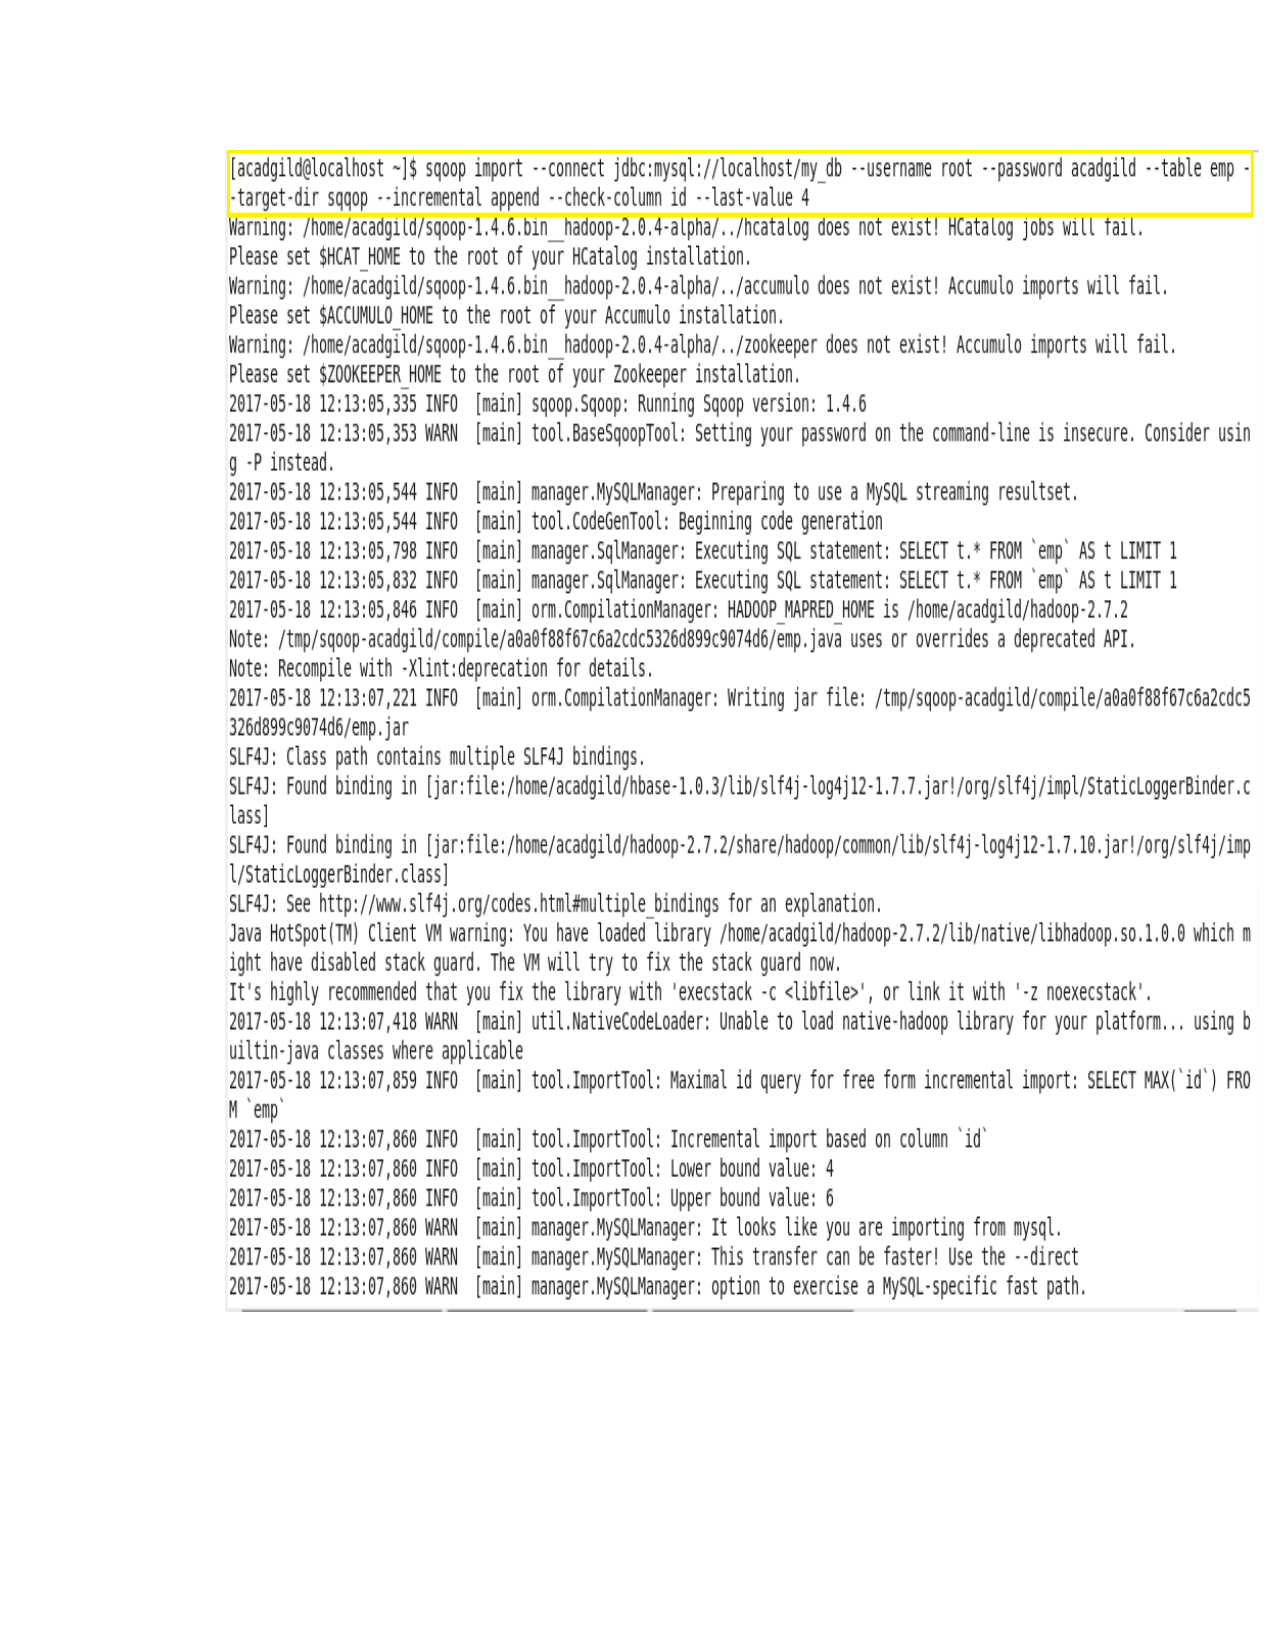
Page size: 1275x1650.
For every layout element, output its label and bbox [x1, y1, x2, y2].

picture [225, 150, 1259, 1312]
